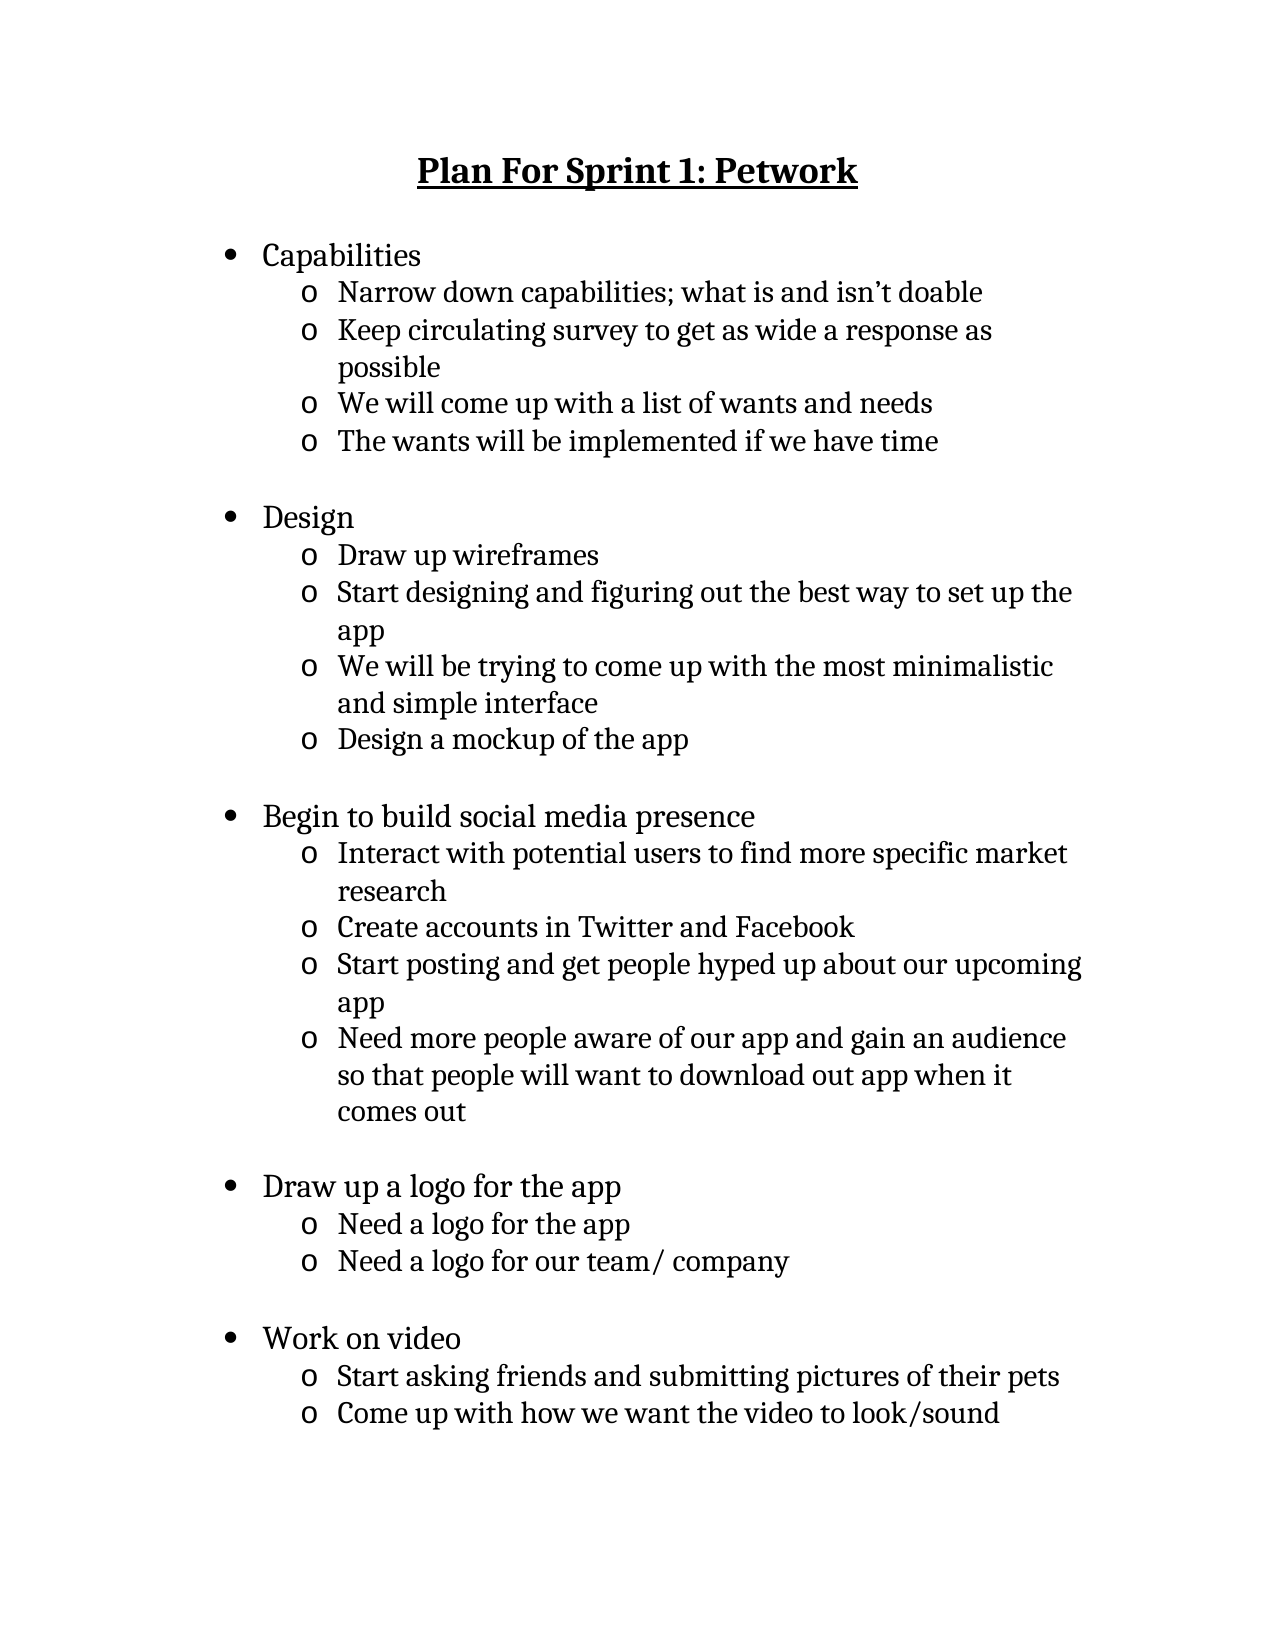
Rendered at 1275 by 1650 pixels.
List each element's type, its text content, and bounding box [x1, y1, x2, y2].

list Draw up a logo for the app [225, 1168, 1087, 1206]
list Work on video [225, 1319, 1087, 1358]
list Come up with how we want the video to look/sound [300, 1395, 1087, 1433]
list Interact with potential users to find more specific market research [300, 836, 1087, 909]
list Begin to build social media presence [225, 797, 1087, 836]
list Start asking friends and submitting pictures of their pets [300, 1358, 1087, 1395]
list Design a mockup of the app [300, 722, 1087, 759]
list Start posting and get people hyped up about our upcoming app [300, 947, 1087, 1020]
list Start designing and figuring out the best way to set up the app [300, 575, 1087, 648]
list We will come up with a list of wants and needs [300, 386, 1087, 423]
list Capabilities [225, 236, 1087, 274]
list Narrow down capabilities; what is and isn’t doable [300, 274, 1087, 312]
list Draw up wireframes [300, 537, 1087, 575]
list Need a logo for our team/ company [300, 1244, 1087, 1281]
list Need more people aware of our app and gain an audience so that people will want to download out app when it comes out [300, 1020, 1087, 1129]
list Need a logo for the app [300, 1206, 1087, 1244]
list Create accounts in Twitter and Facebook [300, 909, 1087, 947]
list Design [225, 499, 1087, 537]
list The wants will be implemented if we have time [300, 423, 1087, 461]
text Plan For Sprint 1: Petwork [187, 150, 1087, 193]
list Keep circulating survey to get as wide a response as possible [300, 312, 1087, 386]
list We will be trying to come up with the most minimalistic and simple interface [300, 648, 1087, 722]
